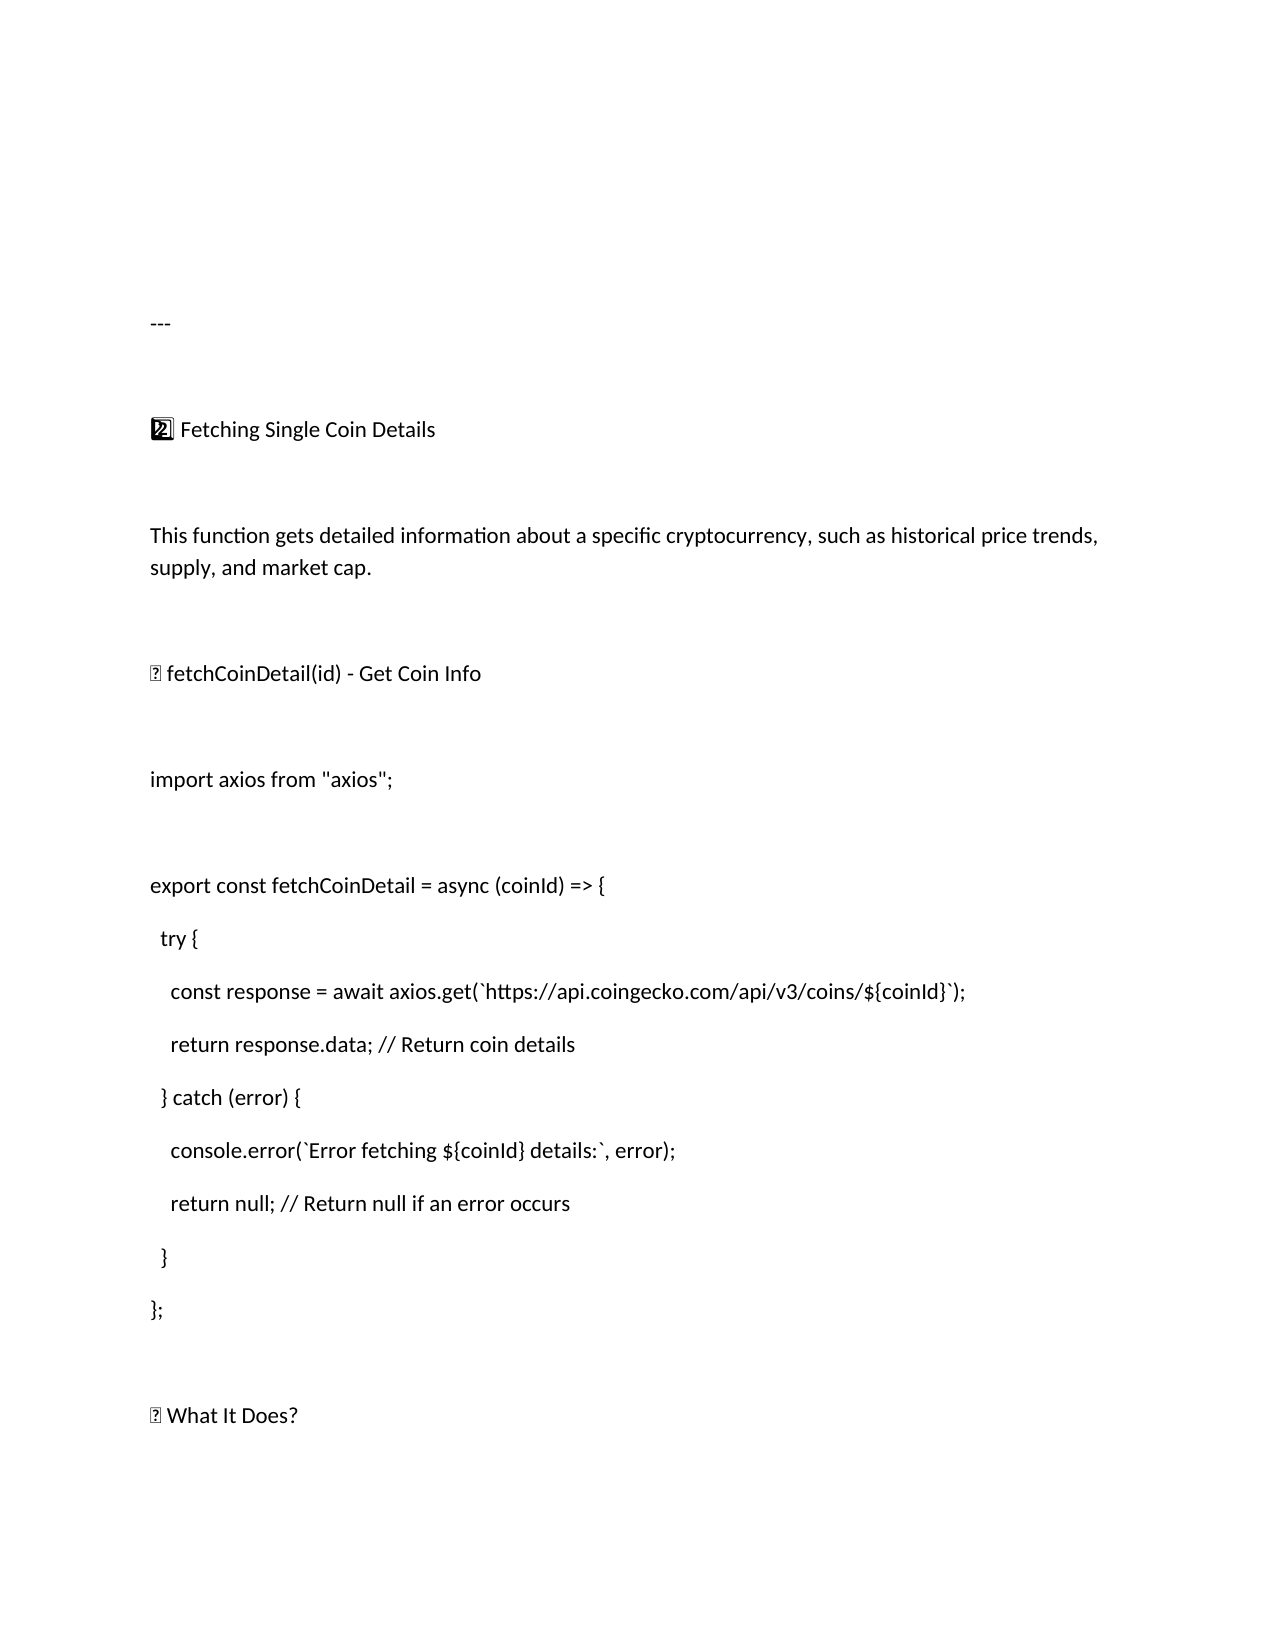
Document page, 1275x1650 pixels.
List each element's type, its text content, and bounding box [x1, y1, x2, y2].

text }; [150, 1296, 1125, 1324]
text ✅ What It Does? [150, 1402, 1125, 1430]
text } catch (error) { [150, 1083, 1125, 1112]
text import axios from "axios"; [150, 765, 1125, 793]
text try { [150, 924, 1125, 952]
text 2️⃣ Fetching Single Coin Details [150, 415, 1125, 443]
text } [150, 1243, 1125, 1271]
text return response.data; // Return coin details [150, 1031, 1125, 1058]
text console.error(`Error fetching ${coinId} details:`, error); [150, 1137, 1125, 1164]
text 📌 fetchCoinDetail(id) - Get Coin Info [150, 659, 1125, 687]
text --- [150, 309, 1125, 337]
text return null; // Return null if an error occurs [150, 1189, 1125, 1218]
text const response = await axios.get(`https://api.coingecko.com/api/v3/coins/${coinId}`); [150, 977, 1125, 1006]
text This function gets detailed information about a specific cryptocurrency, such as historical price trends, supply, and market cap. [150, 521, 1125, 581]
text export const fetchCoinDetail = async (coinId) => { [150, 871, 1125, 899]
